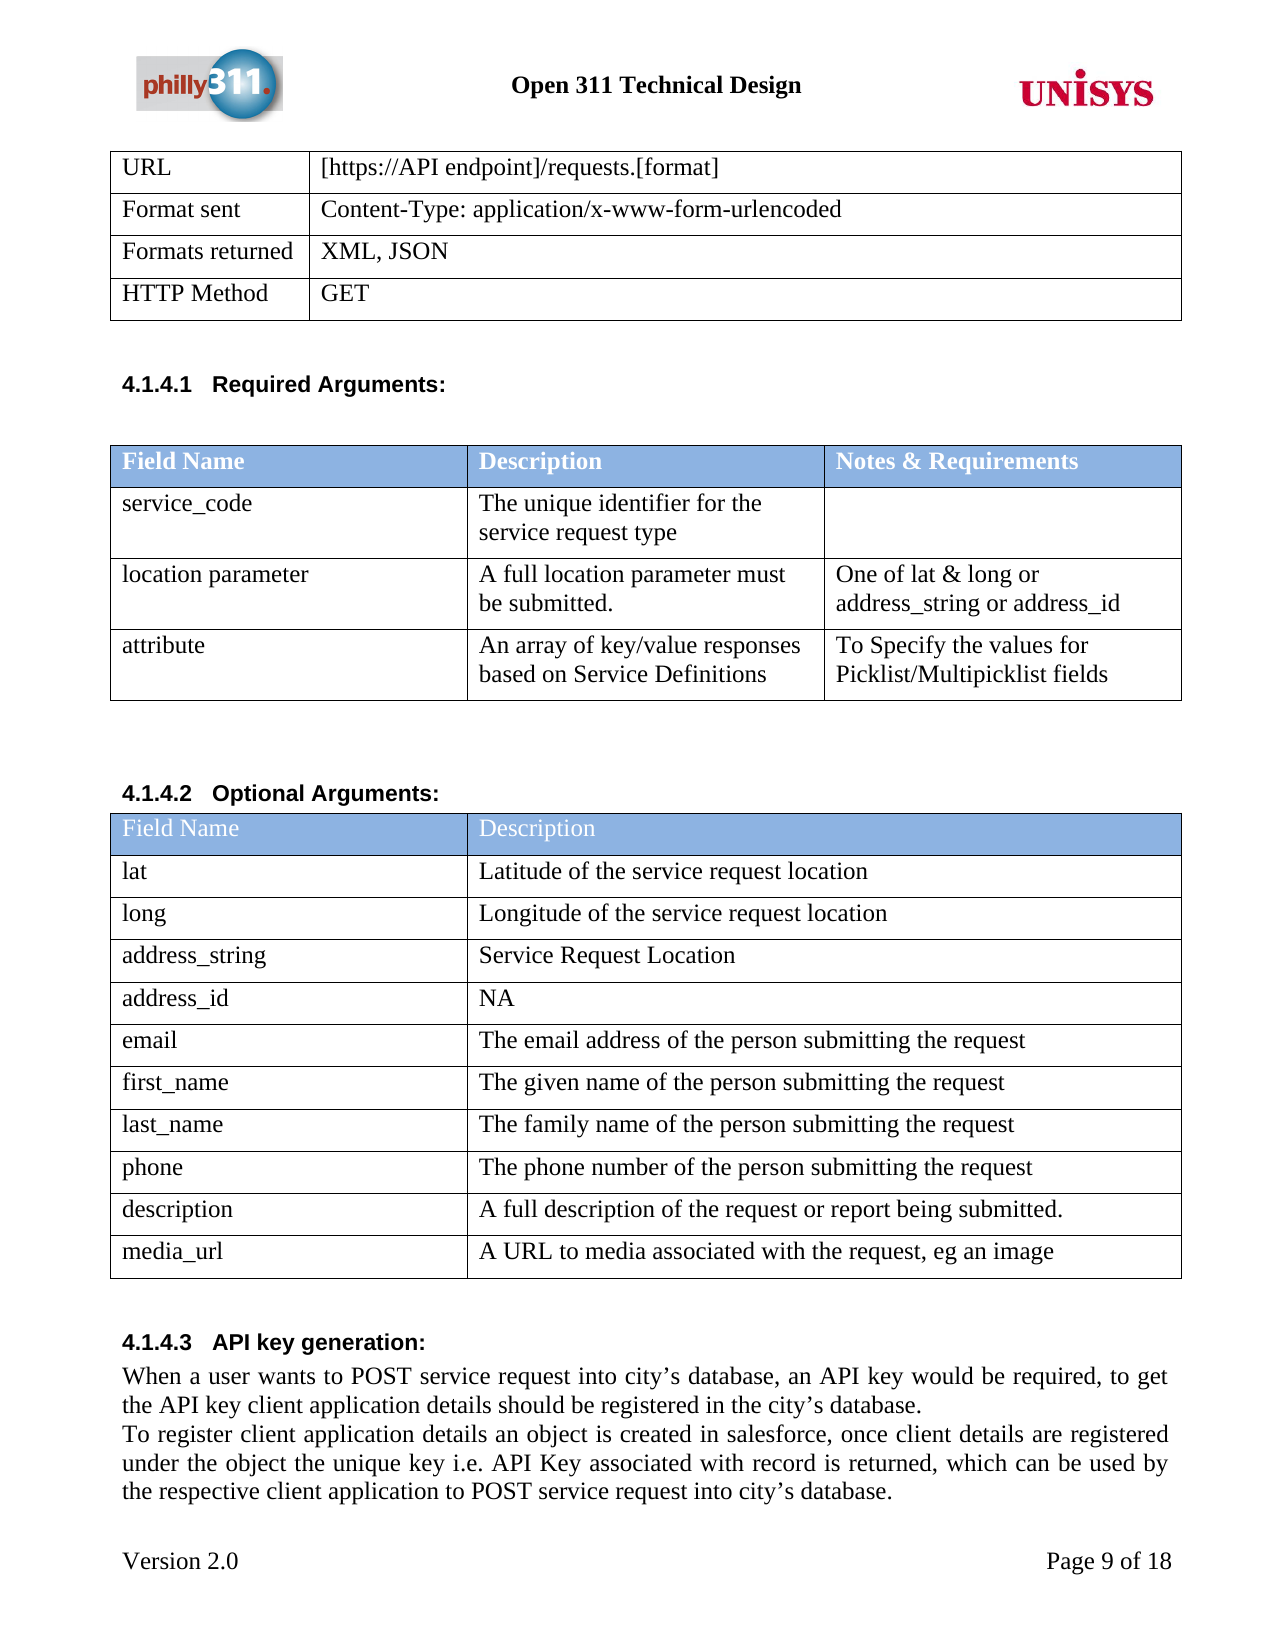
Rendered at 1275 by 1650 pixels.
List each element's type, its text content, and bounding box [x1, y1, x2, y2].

table_cell [https://API endpoint]/requests.[format] [310, 152, 1181, 193]
table_cell phone [111, 1152, 467, 1193]
text When a user wants to POST service request into city’s database, an API key would be required, to get the API key client application details should be registered in the city’s database. [122, 1361, 1170, 1419]
table_cell An array of key/value responses based on Service Definitions [468, 630, 824, 700]
table_cell Format sent [111, 194, 309, 235]
subtitle Optional Arguments: [122, 780, 1170, 806]
table_cell The unique identifier for the service request type [468, 488, 824, 558]
subtitle Required Arguments: [122, 371, 1170, 397]
table_cell location parameter [111, 559, 467, 629]
table_cell The given name of the person submitting the request [468, 1067, 1181, 1108]
table_header Field Name [111, 446, 467, 487]
subtitle API key generation: [122, 1329, 1170, 1355]
table_cell [825, 488, 1181, 558]
table_cell A full location parameter must be submitted. [468, 559, 824, 629]
table_cell long [111, 898, 467, 939]
table_header Description [468, 814, 1181, 855]
table_cell HTTP Method [111, 279, 309, 320]
table_header Notes & Requirements [825, 446, 1181, 487]
table_cell media_url [111, 1236, 467, 1278]
table_cell URL [111, 152, 309, 193]
picture [1013, 62, 1164, 107]
table_cell The email address of the person submitting the request [468, 1025, 1181, 1066]
table_cell address_id [111, 983, 467, 1024]
table_cell The family name of the person submitting the request [468, 1110, 1181, 1151]
table_cell Longitude of the service request location [468, 898, 1181, 939]
table_cell XML, JSON [310, 236, 1181, 277]
table_cell A URL to media associated with the request, eg an image [468, 1236, 1181, 1278]
text To register client application details an object is created in salesforce, once client details are registered under the object the unique key i.e. API Key associated with record is returned, which can be used by the respective client application to POST service request into city’s database. [122, 1419, 1170, 1505]
table_cell One of lat & long or address_string or address_id [825, 559, 1181, 629]
table_cell Formats returned [111, 236, 309, 277]
table_cell Latitude of the service request location [468, 856, 1181, 897]
table_header Description [468, 446, 824, 487]
table_header Field Name [111, 814, 467, 855]
table_cell address_string [111, 940, 467, 982]
table_cell description [111, 1194, 467, 1235]
table_cell A full description of the request or report being submitted. [468, 1194, 1181, 1235]
table_cell email [111, 1025, 467, 1066]
table_cell To Specify the values for Picklist/Multipicklist fields [825, 630, 1181, 700]
table_cell The phone number of the person submitting the request [468, 1152, 1181, 1193]
table_cell NA [468, 983, 1181, 1024]
table_cell Content-Type: application/x-www-form-urlencoded [310, 194, 1181, 235]
table_cell last_name [111, 1110, 467, 1151]
table_cell Service Request Location [468, 940, 1181, 982]
table_cell lat [111, 856, 467, 897]
table_cell first_name [111, 1067, 467, 1108]
table_cell attribute [111, 630, 467, 700]
table_cell GET [310, 279, 1181, 320]
table_cell service_code [111, 488, 467, 558]
picture [136, 46, 283, 122]
